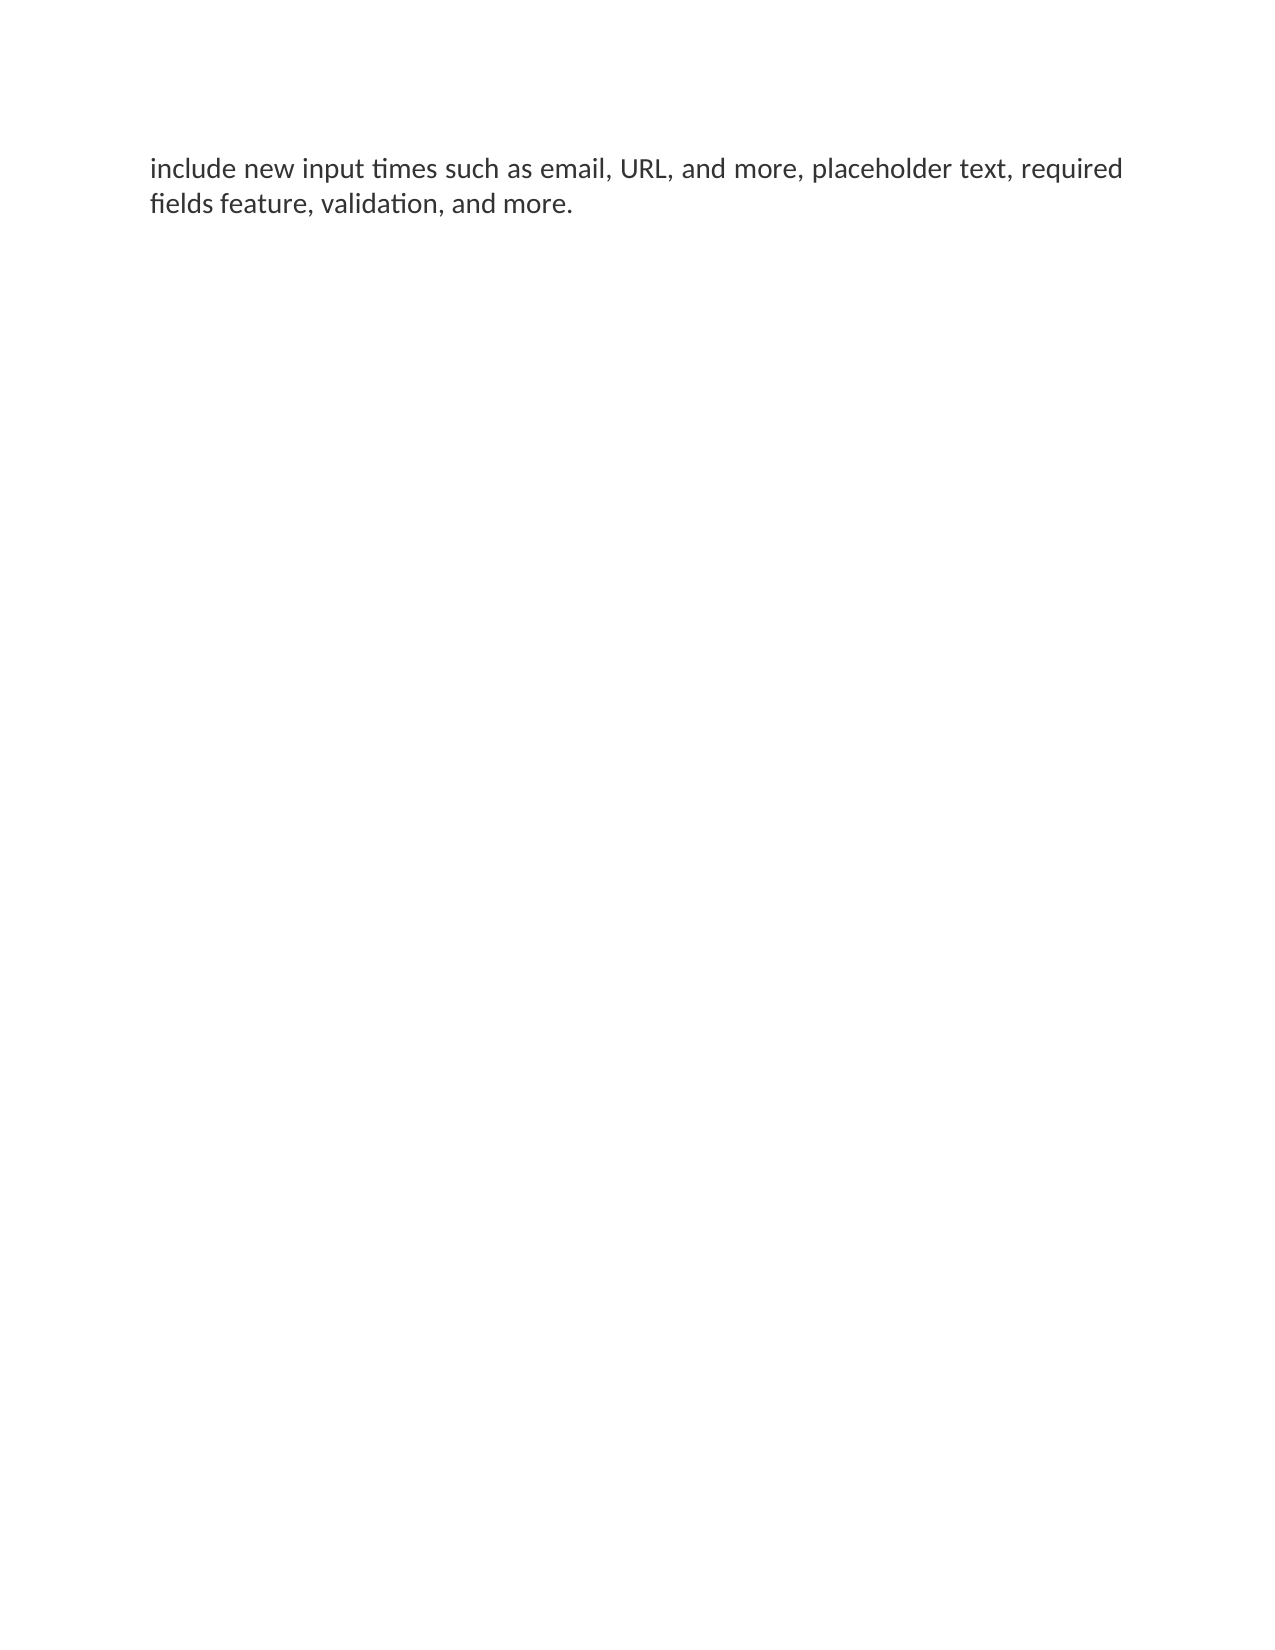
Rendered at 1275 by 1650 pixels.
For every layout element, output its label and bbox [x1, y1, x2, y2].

text [150, 150, 1125, 221]
